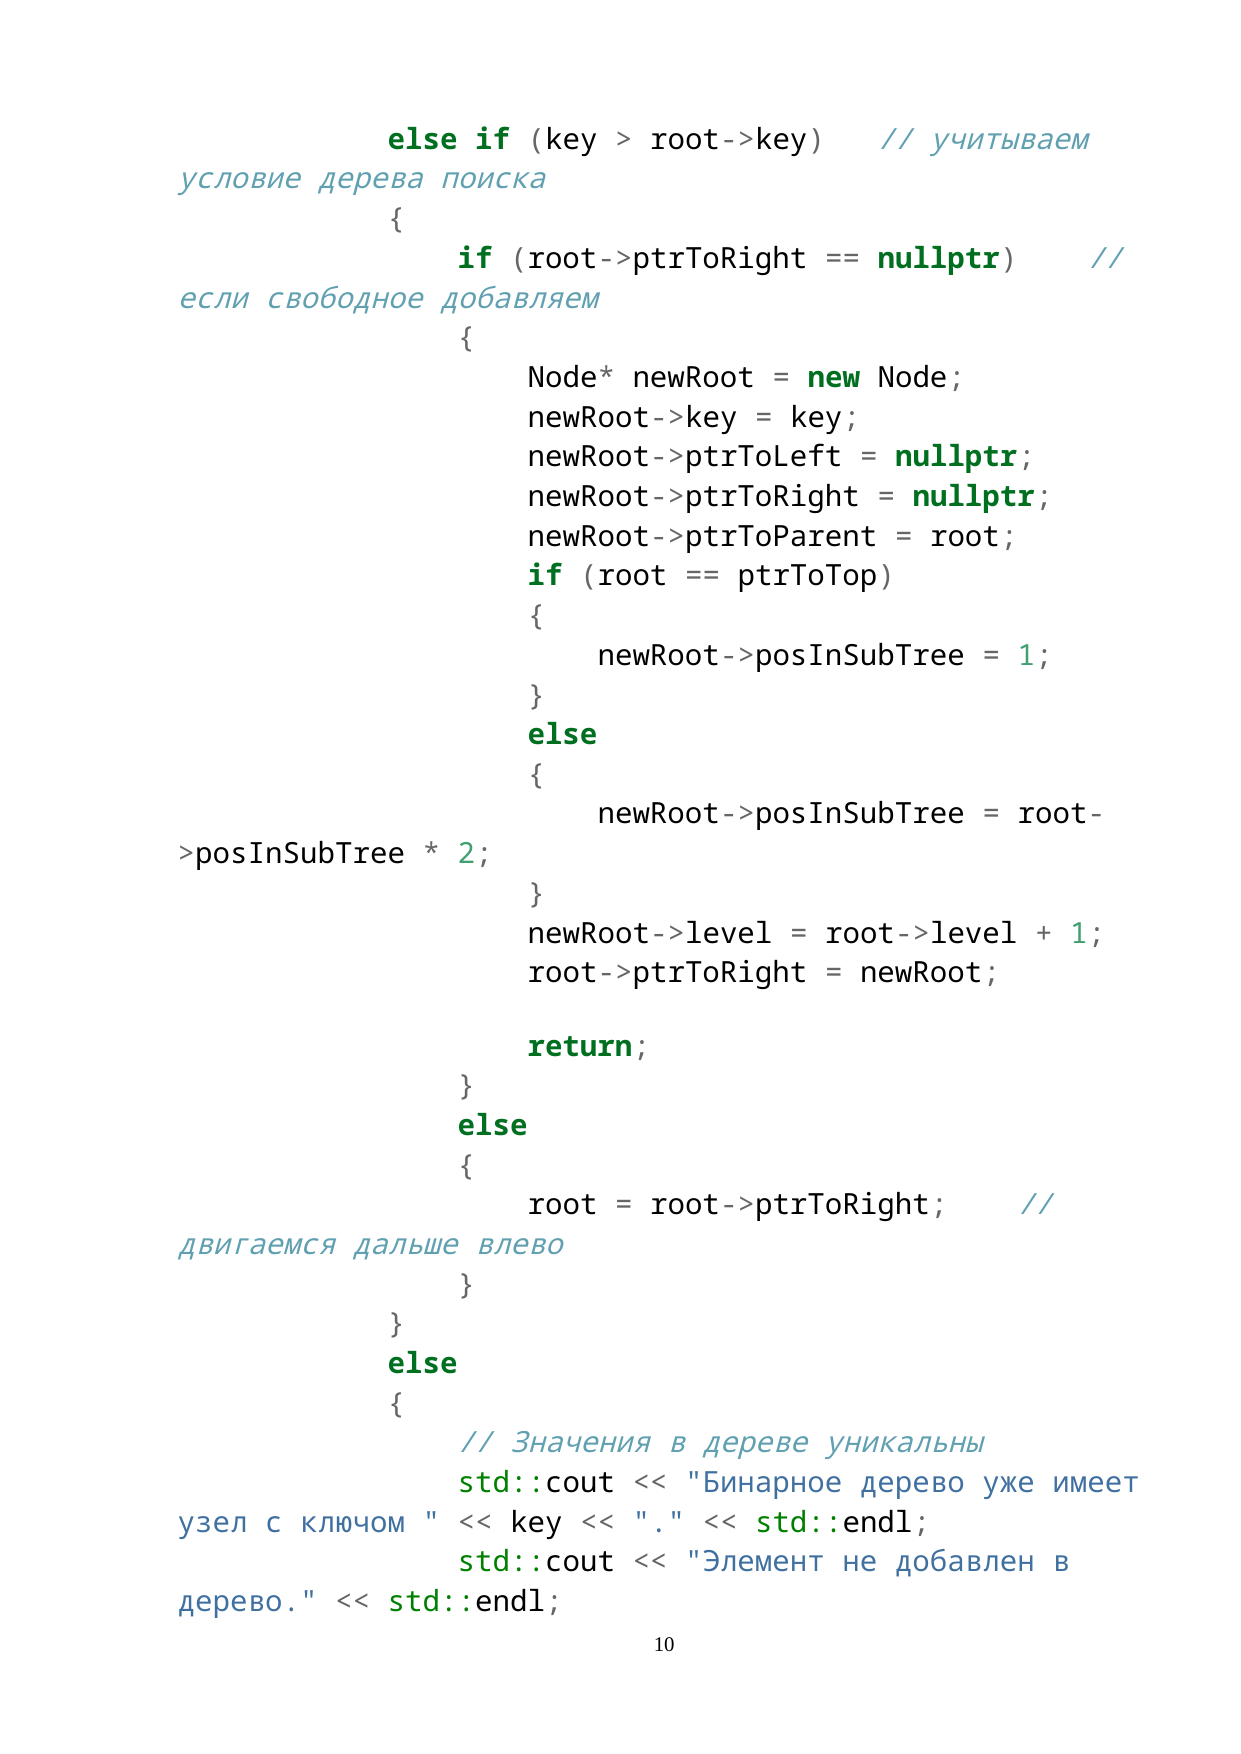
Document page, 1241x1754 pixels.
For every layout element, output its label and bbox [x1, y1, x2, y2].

text [177, 118, 1151, 1620]
